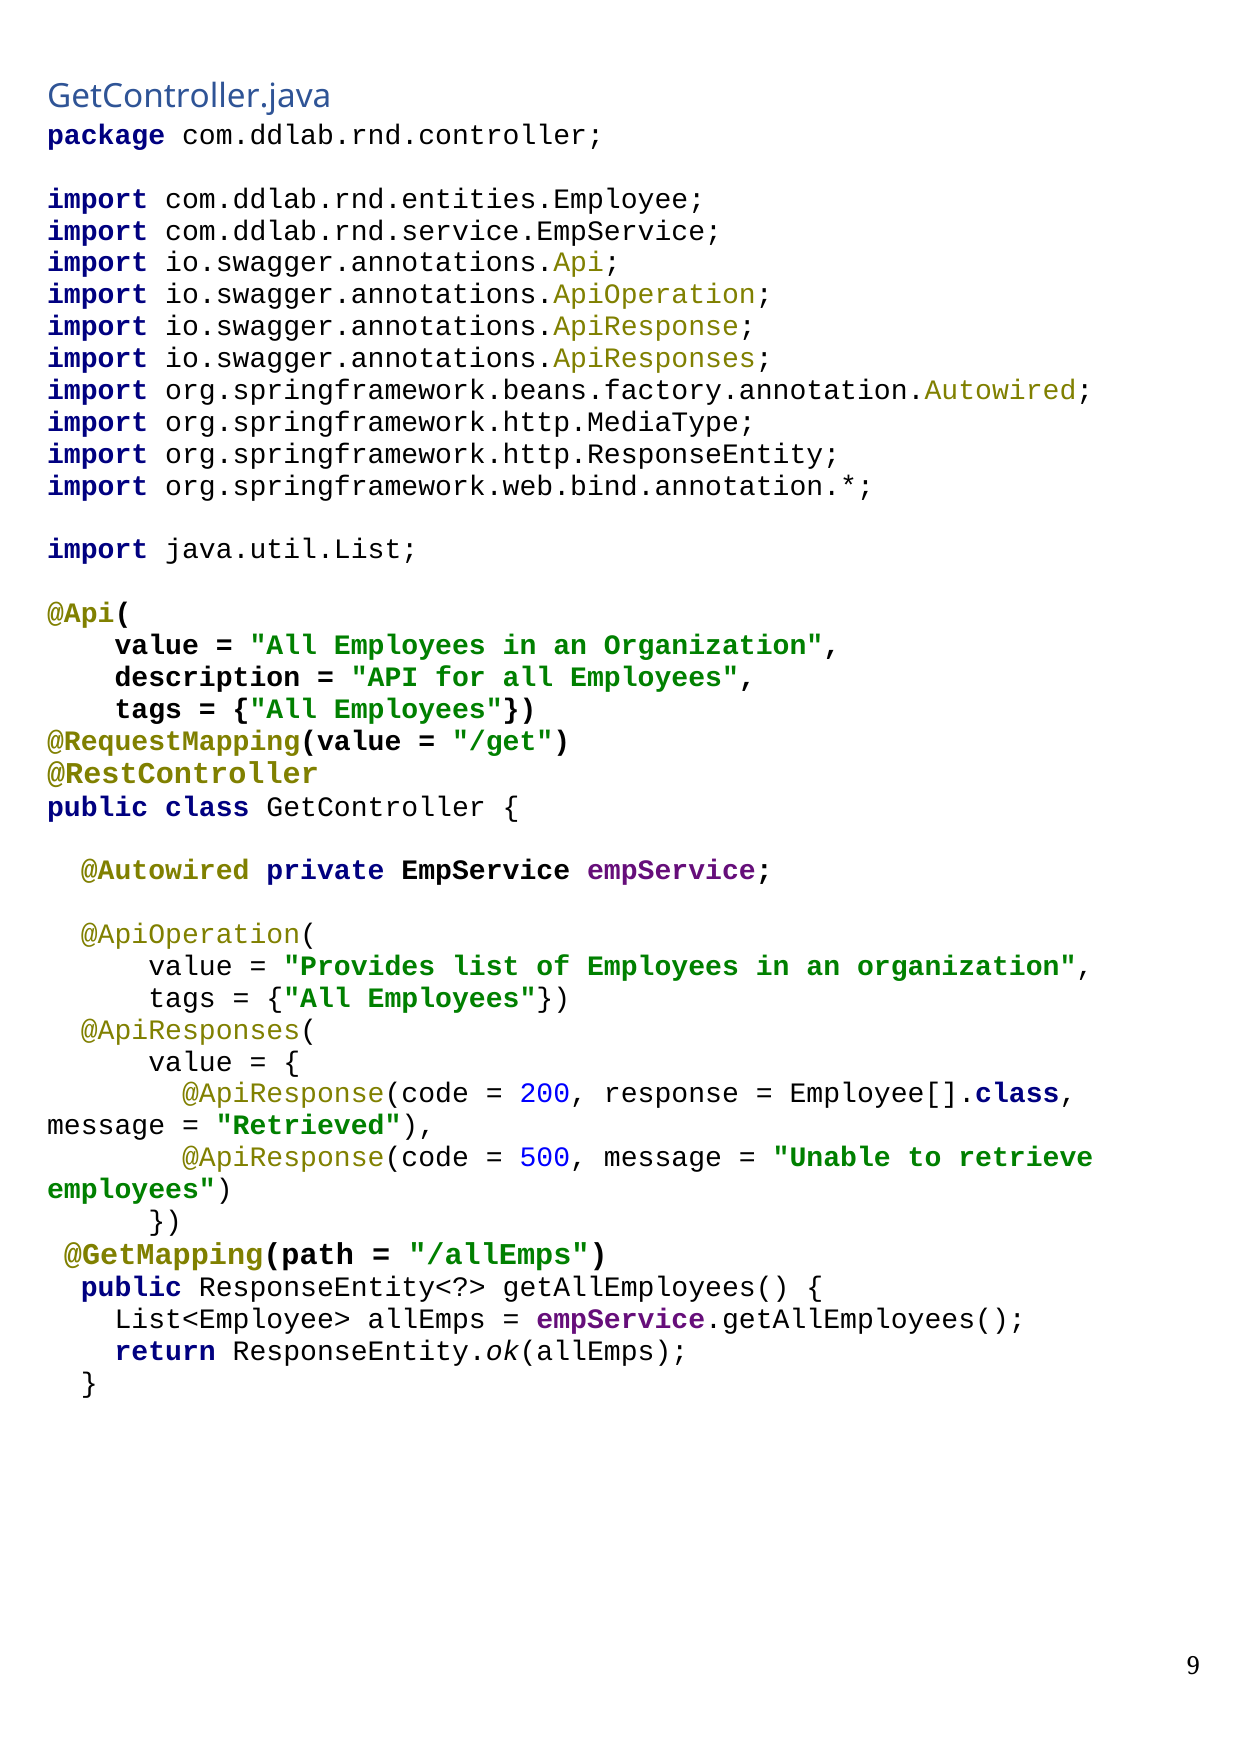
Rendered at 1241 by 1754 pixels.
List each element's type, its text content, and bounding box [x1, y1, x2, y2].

subtitle GetController.java [47, 72, 1200, 117]
text package com.ddlab.rnd.controller; import com.ddlab.rnd.entities.Employee; import com.ddlab.rnd.service.EmpService; import io.swagger.annotations.Api; import io.swagger.annotations.ApiOperation; import io.swagger.annotations.ApiResponse; import io.swagger.annotations.ApiResponses; import org.springframework.beans.factory.annotation.Autowired; import org.springframework.http.MediaType; import org.springframework.http.ResponseEntity; import org.springframework.web.bind.annotation.*; import java.util.List; @Api( value = "All Employees in an Organization", description = "API for all Employees", tags = {"All Employees"}) @RequestMapping(value = "/get") @RestController public class GetController { @Autowired private EmpService empService; @ApiOperation( value = "Provides list of Employees in an organization", tags = {"All Employees"}) @ApiResponses( value = { @ApiResponse(code = 200, response = Employee[].class, message = "Retrieved"), @ApiResponse(code = 500, message = "Unable to retrieve employees") }) [47, 121, 1200, 1239]
text @GetMapping(path = "/allEmps") public ResponseEntity<?> getAllEmployees() { List<Employee> allEmps = empService.getAllEmployees(); return ResponseEntity.ok(allEmps); } [47, 1239, 1200, 1424]
